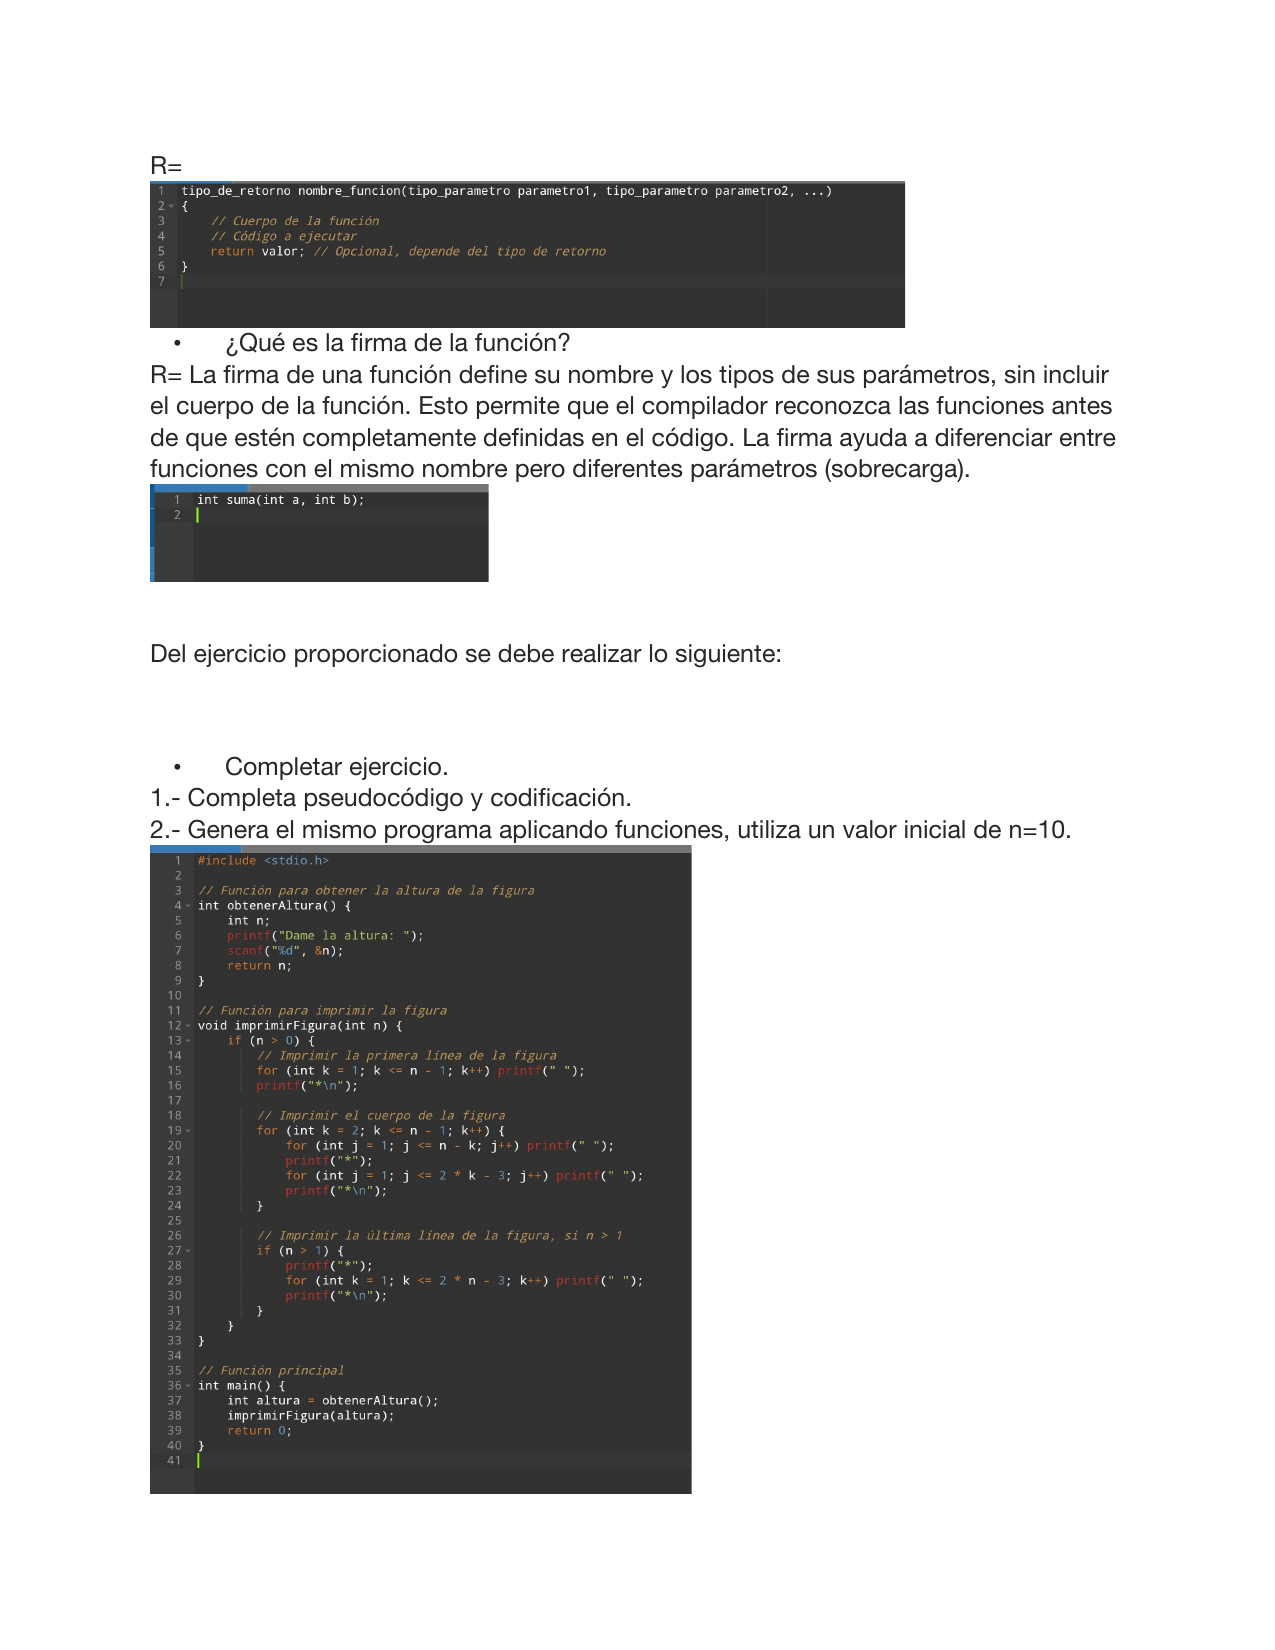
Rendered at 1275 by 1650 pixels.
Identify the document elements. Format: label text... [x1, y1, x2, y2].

picture [150, 484, 489, 582]
list ¿Qué es la firma de la función? [173, 327, 1125, 359]
text 2.- Genera el mismo programa aplicando funciones, utiliza un valor inicial de n=10. [150, 814, 1125, 845]
picture [150, 181, 906, 328]
list Completar ejercicio. [173, 751, 1125, 782]
text 1.- Completa pseudocódigo y codificación. [150, 782, 1125, 814]
picture [150, 845, 692, 1494]
text R= La firma de una función define su nombre y los tipos de sus parámetros, sin incluir el cuerpo de la función. Esto permite que el compilador reconozca las funciones antes de que estén completamente definidas en el código. La firma ayuda a diferenciar entre funciones con el mismo nombre pero diferentes parámetros (sobrecarga). [150, 359, 1125, 485]
text Del ejercicio proporcionado se debe realizar lo siguiente: [150, 638, 1125, 669]
text R= [150, 150, 1125, 181]
